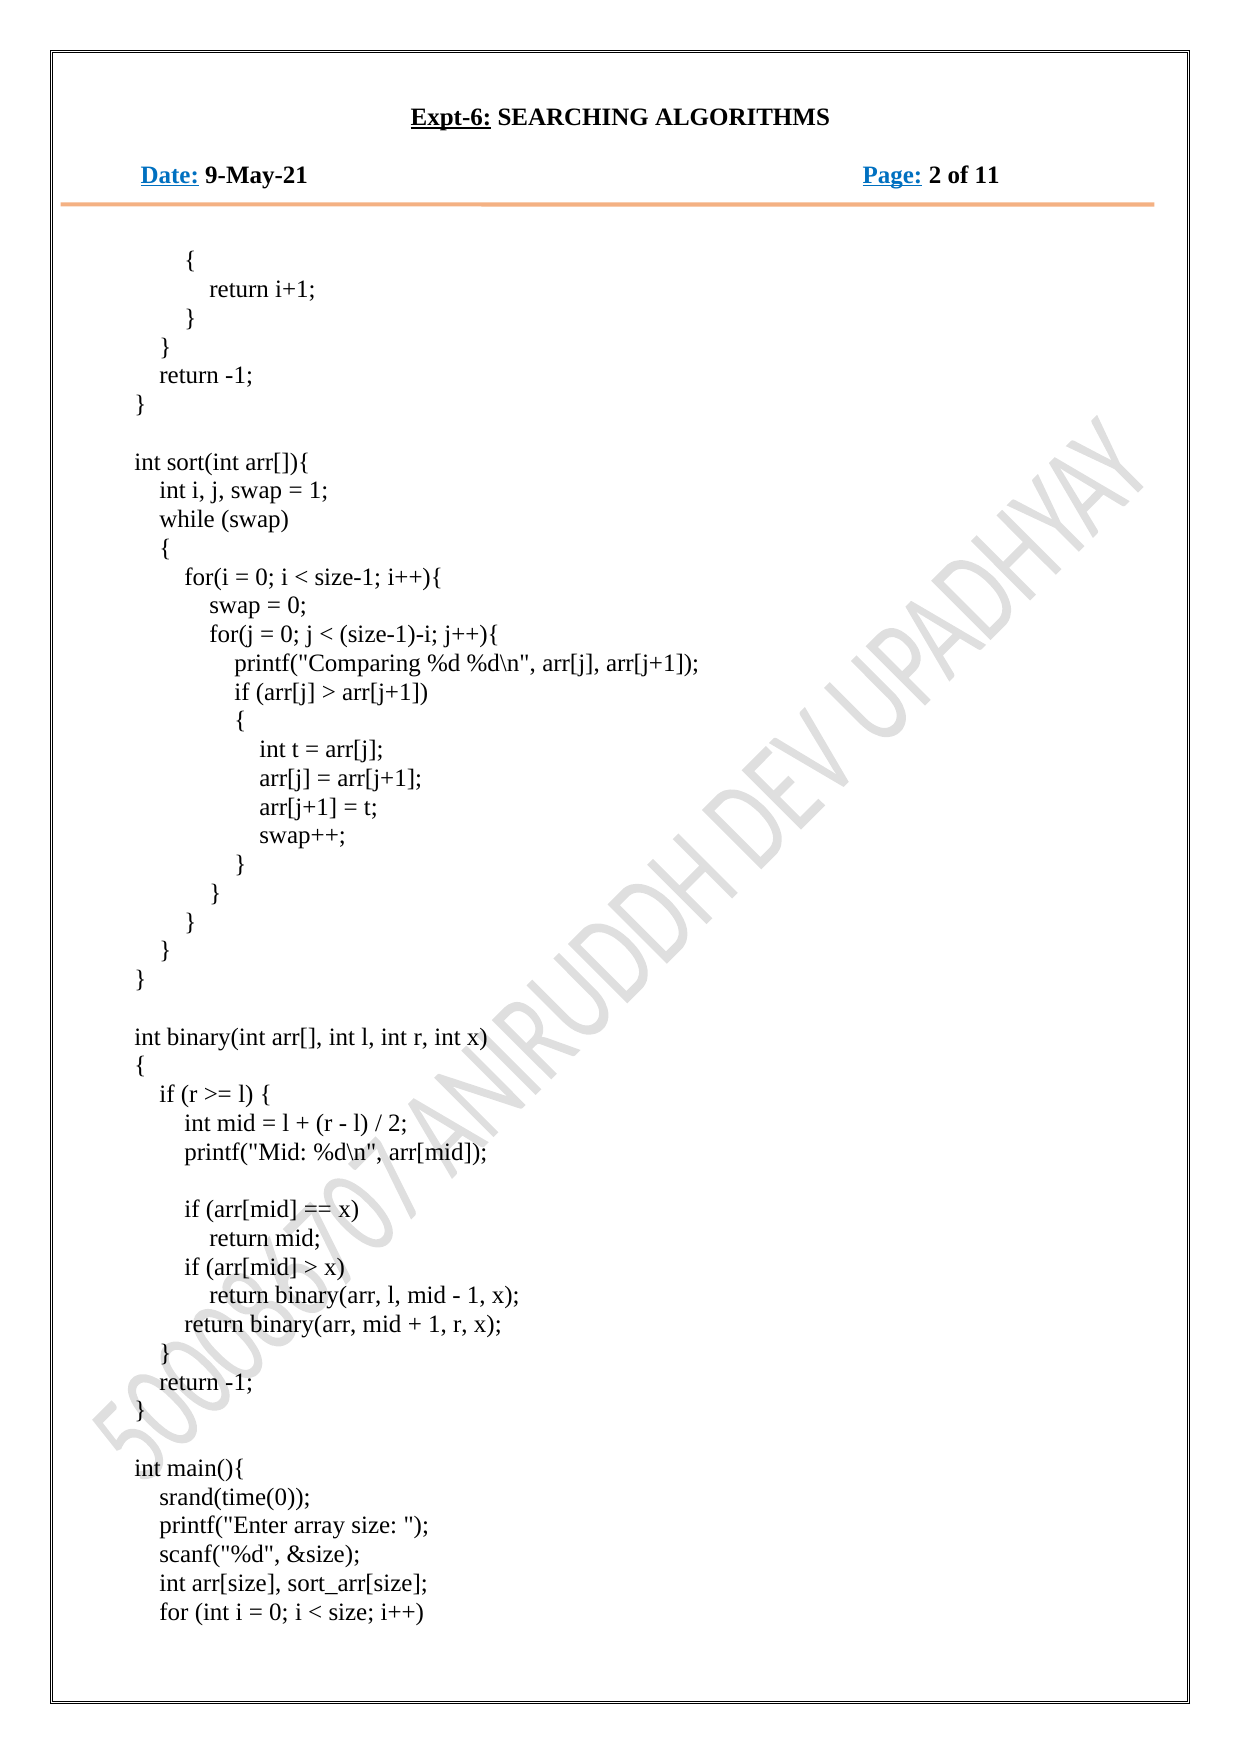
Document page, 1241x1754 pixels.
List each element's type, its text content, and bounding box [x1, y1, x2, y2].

text printf("Enter array size: "); [134, 1511, 1181, 1539]
text { [134, 533, 1181, 562]
text } [134, 936, 1181, 964]
text int sort(int arr[]){ [134, 447, 1181, 476]
text return binary(arr, mid + 1, r, x); [134, 1309, 1181, 1338]
text int mid = l + (r - l) / 2; [134, 1108, 1181, 1137]
text for (int i = 0; i < size; i++) [134, 1597, 1181, 1626]
text return mid; [134, 1223, 1181, 1252]
text int binary(int arr[], int l, int r, int x) [134, 1022, 1181, 1051]
text { [134, 1051, 1181, 1079]
text return -1; [134, 361, 1181, 389]
text int arr[size], sort_arr[size]; [134, 1568, 1181, 1597]
text } [134, 1396, 1181, 1424]
text for(i = 0; i < size-1; i++){ [134, 562, 1181, 591]
text scanf("%d", &size); [134, 1539, 1181, 1568]
text { [134, 246, 1181, 274]
text { [134, 706, 1181, 734]
text printf("Mid: %d\n", arr[mid]); [134, 1137, 1181, 1166]
text int i, j, swap = 1; [134, 476, 1181, 504]
text } [134, 849, 1181, 878]
text if (arr[j] > arr[j+1]) [134, 677, 1181, 706]
text arr[j] = arr[j+1]; [134, 763, 1181, 792]
text return binary(arr, l, mid - 1, x); [134, 1281, 1181, 1309]
text } [134, 907, 1181, 936]
text swap++; [134, 821, 1181, 849]
text if (arr[mid] == x) [134, 1194, 1181, 1223]
text } [134, 303, 1181, 332]
text int t = arr[j]; [134, 734, 1181, 763]
text return i+1; [134, 274, 1181, 303]
text swap = 0; [134, 591, 1181, 619]
text } [134, 1338, 1181, 1367]
text for(j = 0; j < (size-1)-i; j++){ [134, 619, 1181, 648]
text } [134, 389, 1181, 418]
text if (r >= l) { [134, 1079, 1181, 1108]
text } [134, 964, 1181, 993]
text int main(){ [134, 1453, 1181, 1482]
text srand(time(0)); [134, 1482, 1181, 1511]
text arr[j+1] = t; [134, 792, 1181, 821]
text } [134, 332, 1181, 361]
text return -1; [134, 1367, 1181, 1396]
text if (arr[mid] > x) [134, 1252, 1181, 1281]
text } [134, 878, 1181, 907]
text printf("Comparing %d %d\n", arr[j], arr[j+1]); [134, 648, 1181, 677]
text while (swap) [134, 504, 1181, 533]
